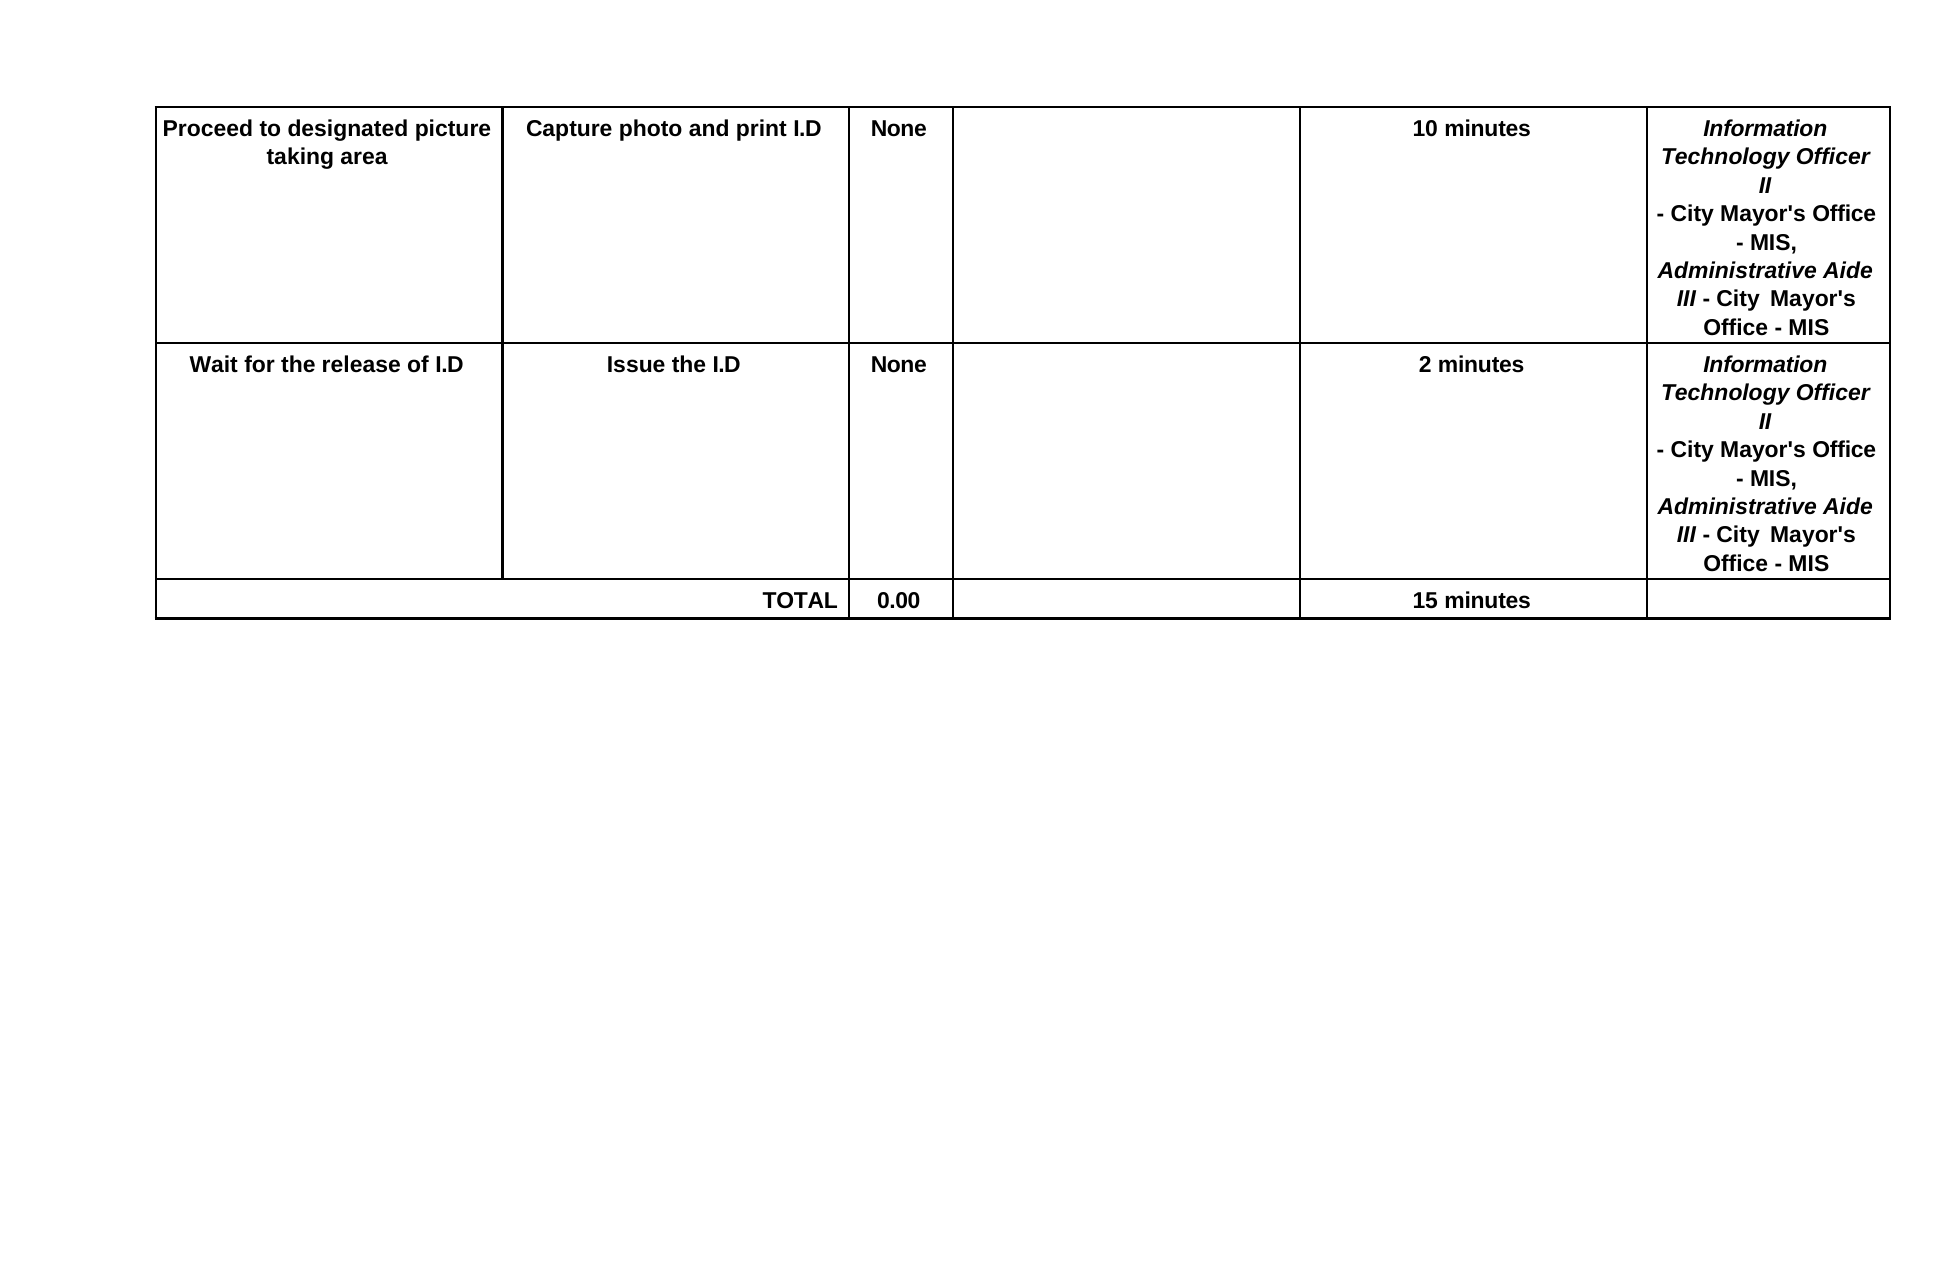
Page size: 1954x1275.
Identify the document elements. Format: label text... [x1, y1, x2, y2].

table_header Capture photo and print I.D [504, 108, 848, 342]
table_header None [850, 108, 952, 342]
table_cell [954, 580, 1299, 617]
table_header Proceed to designated picture taking area [157, 108, 501, 342]
table_cell 15 minutes [1301, 580, 1646, 617]
table_header 10 minutes [1301, 108, 1646, 342]
table_cell [1648, 580, 1889, 617]
table_header Information Technology Officer II City Mayor's Office MIS, Administrative Aide III - City Mayor's Office - MIS [1648, 108, 1889, 342]
table_cell Wait for the release of I.D [157, 344, 501, 578]
table_cell TOTAL [157, 580, 848, 617]
table_cell Information Technology Officer II City Mayor's Office MIS, Administrative Aide III - City Mayor's Office - MIS [1648, 344, 1889, 578]
table_cell [954, 344, 1299, 578]
table_cell Issue the I.D [504, 344, 848, 578]
table_cell 0.00 [850, 580, 952, 617]
table_cell None [850, 344, 952, 578]
table_cell 2 minutes [1301, 344, 1646, 578]
table_header [954, 108, 1299, 342]
